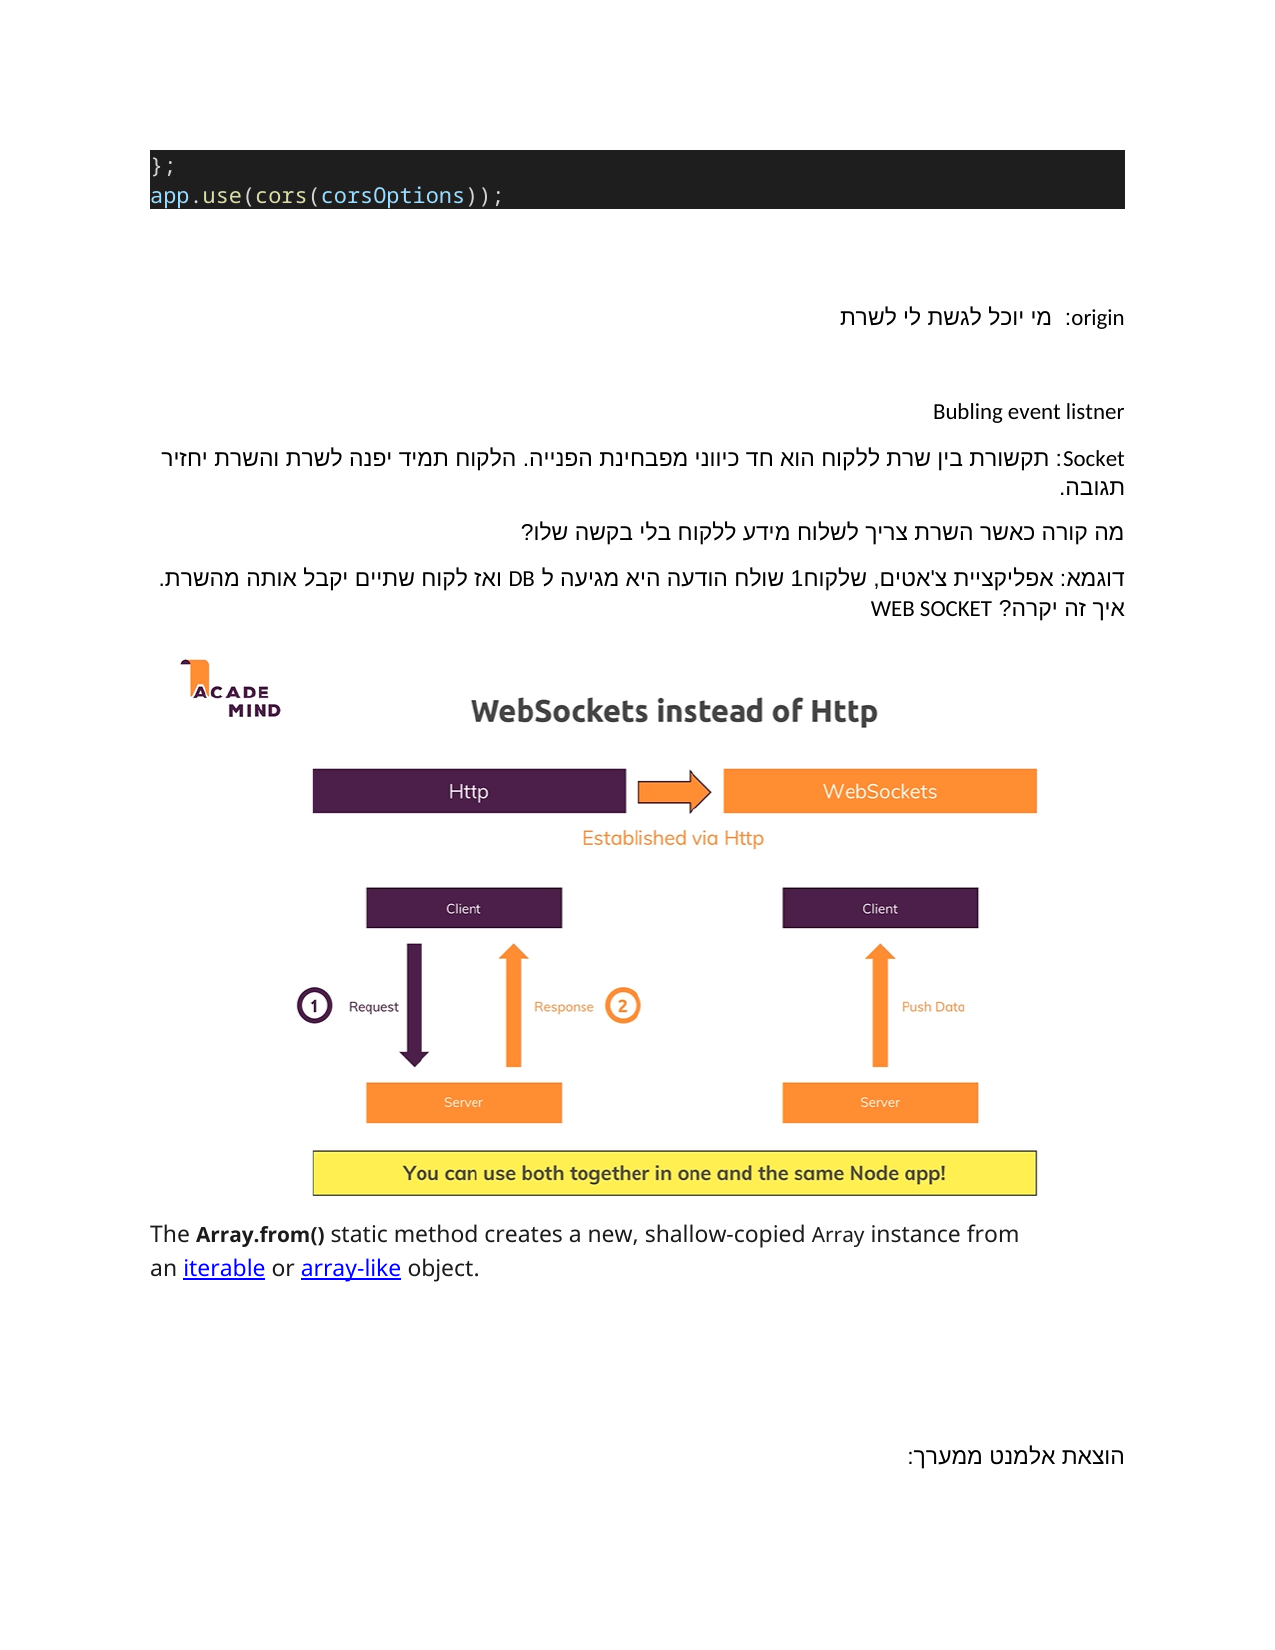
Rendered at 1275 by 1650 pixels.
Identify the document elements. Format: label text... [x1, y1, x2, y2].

text הוצאת אלמנט ממערך: [150, 1443, 1125, 1469]
picture [151, 641, 1125, 1200]
text The Array.from() static method creates a new, shallow-copied Array instance from an iterable or array-like object. [150, 1218, 1125, 1283]
text Bubling event listner [150, 397, 1125, 425]
text origin: מי יוכל לגשת לי לשרת [150, 303, 1125, 331]
text }; [150, 150, 1125, 180]
text Socket: תקשורת בין שרת ללקוח הוא חד כיווני מפבחינת הפנייה. הלקוח תמיד יפנה לשרת והשרת יחזיר תגובה. [150, 444, 1125, 500]
text מה קורה כאשר השרת צריך לשלוח מידע ללקוח בלי בקשה שלו? [150, 519, 1125, 546]
text דוגמא: אפליקציית צ'אטים, שלקוח1 שולח הודעה היא מגיעה ל DB ואז לקוח שתיים יקבל אותה מהשרת. איך זה יקרה? WEB SOCKET [150, 564, 1125, 622]
text app.use(cors(corsOptions)); [150, 180, 1125, 209]
